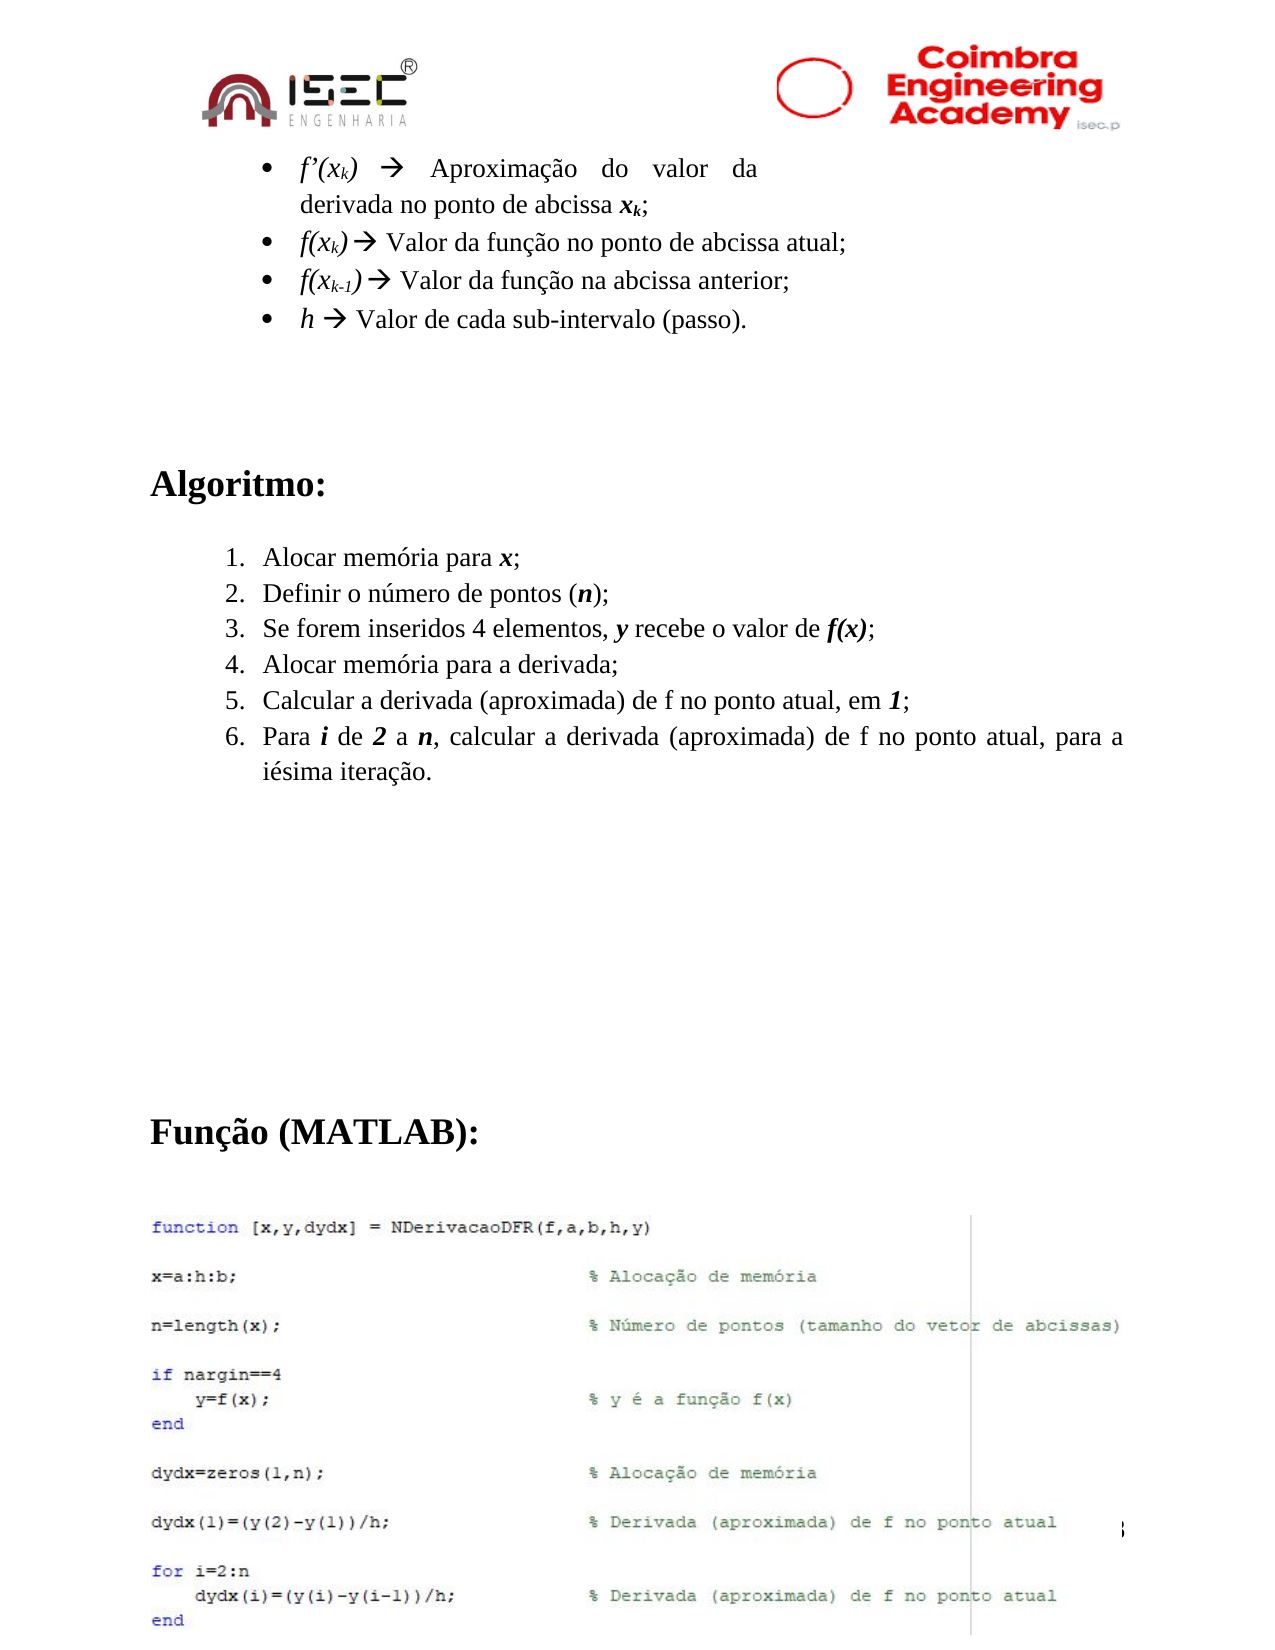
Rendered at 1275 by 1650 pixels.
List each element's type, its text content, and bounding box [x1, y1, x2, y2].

subtitle Algoritmo: [150, 461, 1125, 504]
list Para i de 2 a n, calcular a derivada (aproximada) de f no ponto atual, para a iésima iteração. [225, 720, 1125, 787]
list f(xk-1) Valor da função na abcissa anterior; [262, 262, 1125, 296]
picture [150, 1215, 1122, 1634]
subtitle Função (MATLAB): [150, 1110, 1125, 1153]
picture [168, 34, 441, 147]
list Alocar memória para a derivada; [225, 648, 1125, 679]
list Alocar memória para x; [225, 541, 1125, 572]
list h Valor de cada sub-intervalo (passo). [262, 301, 1125, 334]
list Definir o número de pontos (n); [225, 577, 1125, 608]
list f’(xk) Aproximação do valor da derivada no ponto de abcissa xk; [262, 150, 1125, 219]
list Se forem inseridos 4 elementos, y recebe o valor de f(x); [225, 612, 1125, 644]
list Calcular a derivada (aproximada) de f no ponto atual, em 1; [225, 684, 1125, 715]
list f(xk) Valor da função no ponto de abcissa atual; [262, 224, 1125, 257]
picture [776, 31, 1121, 151]
